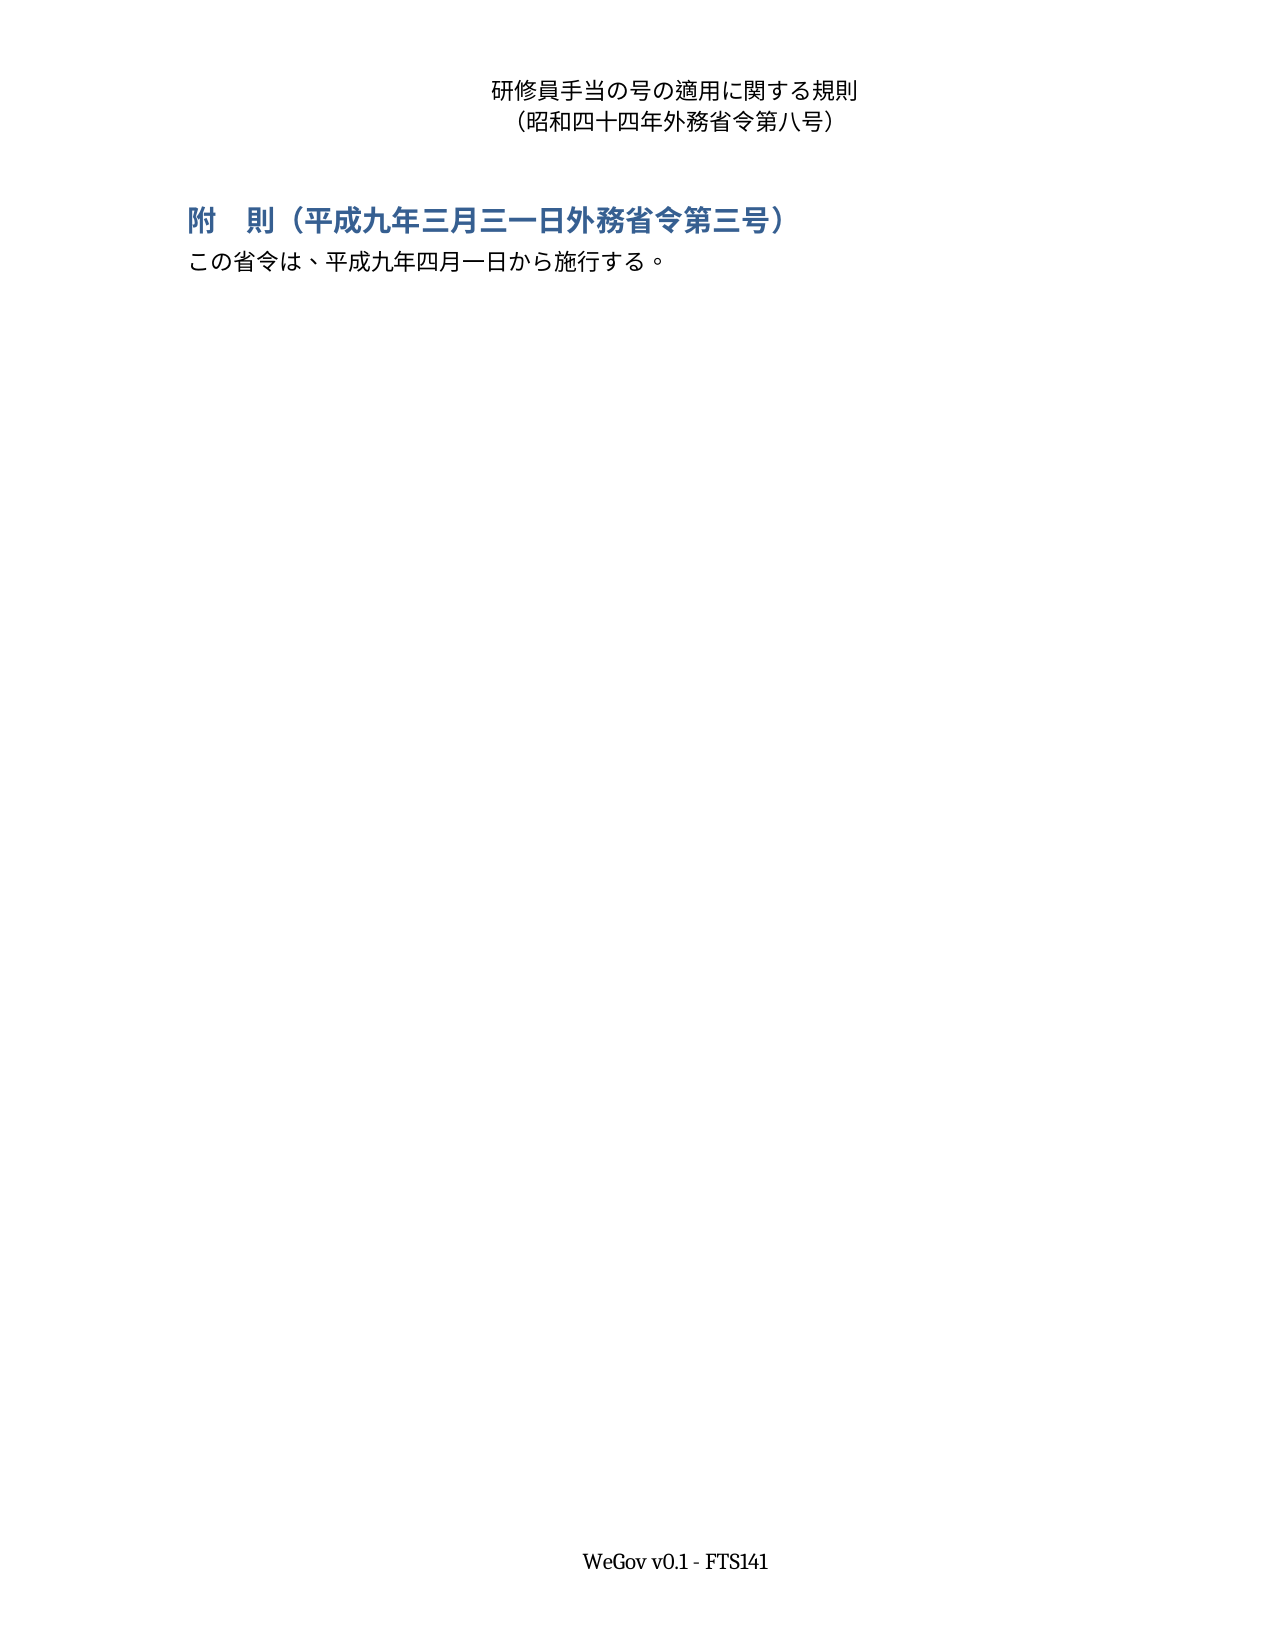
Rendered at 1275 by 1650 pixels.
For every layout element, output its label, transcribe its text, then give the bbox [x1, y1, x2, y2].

subtitle 附 則（平成九年三月三一日外務省令第三号） [187, 200, 1087, 240]
text この省令は、平成九年四月一日から施行する。 [187, 246, 1087, 277]
